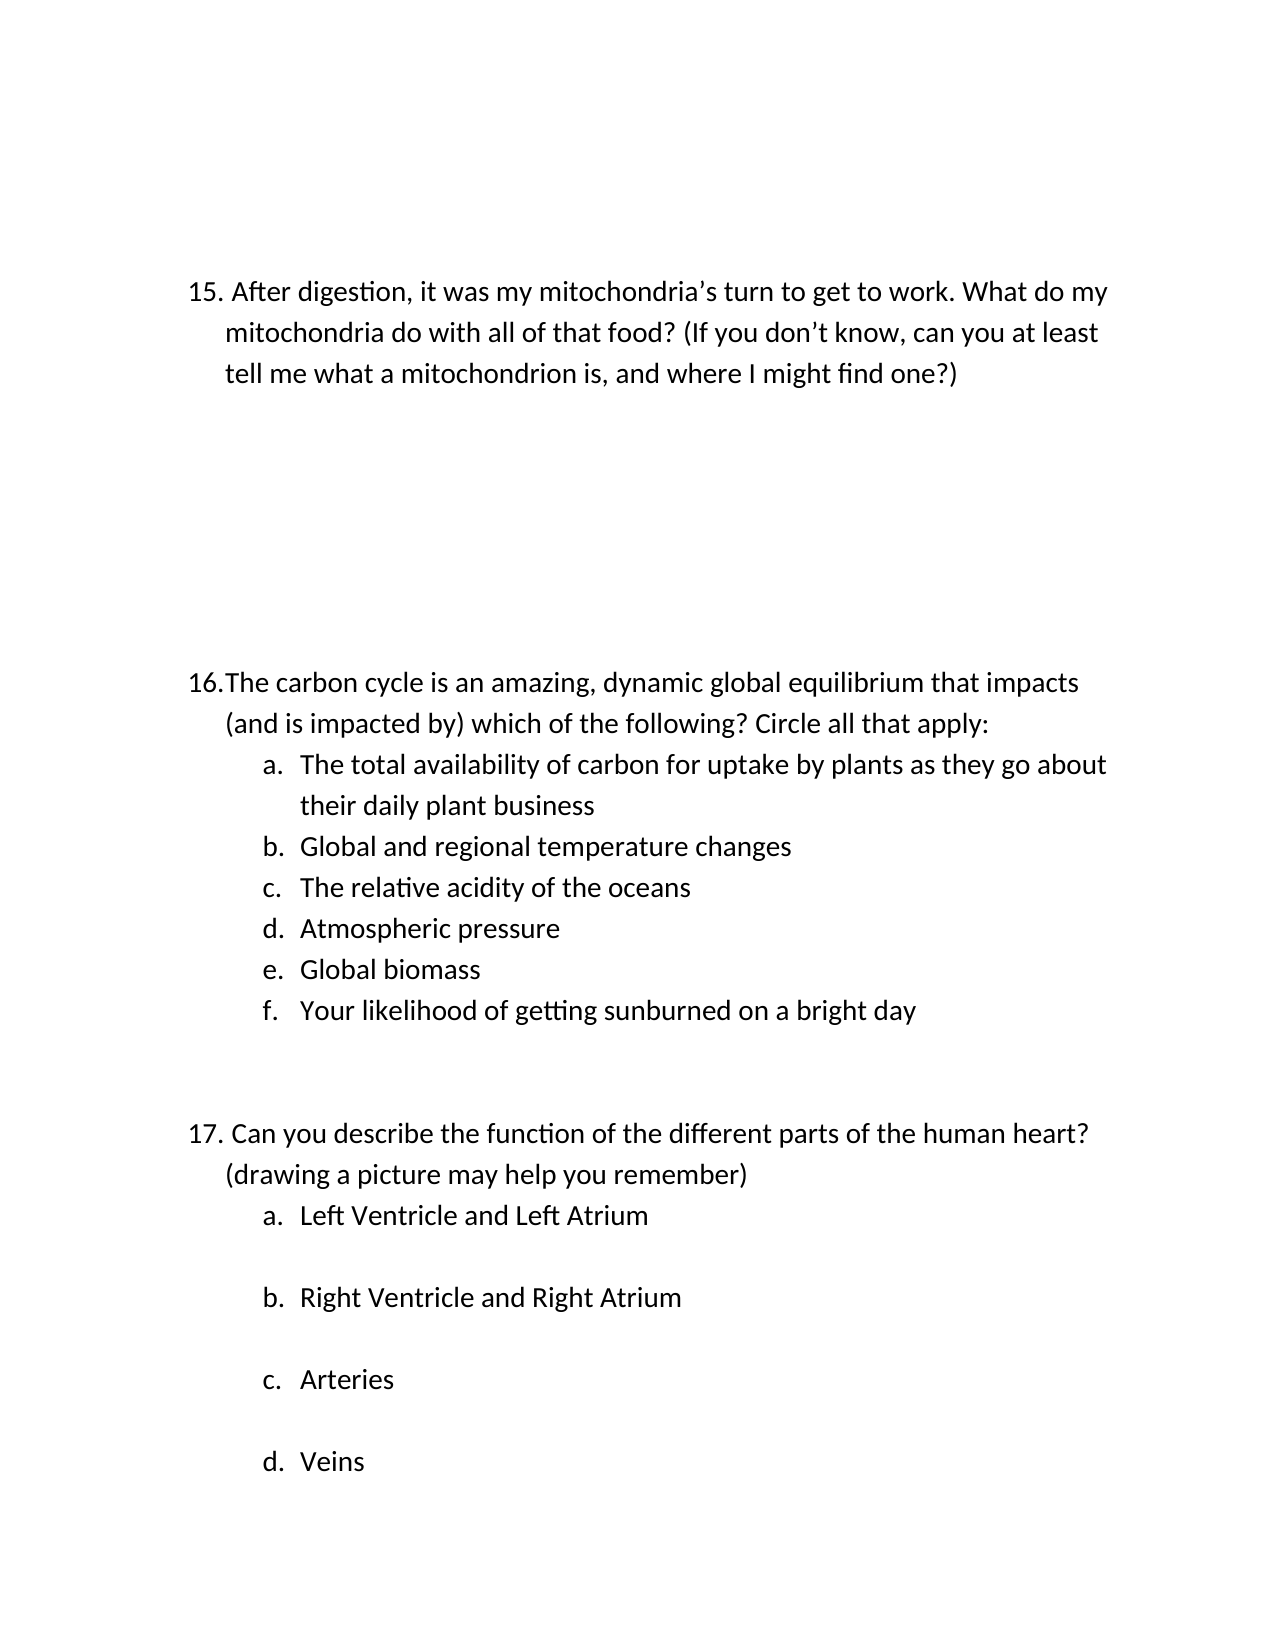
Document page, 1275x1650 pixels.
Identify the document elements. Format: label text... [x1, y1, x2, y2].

list Atmospheric pressure [262, 910, 1125, 946]
list After digestion, it was my mitochondria’s turn to get to work. What do my mitochondria do with all of that food? (If you don’t know, can you at least tell me what a mitochondrion is, and where I might find one?) [187, 273, 1125, 391]
list Your likelihood of getting sunburned on a bright day [262, 992, 1125, 1027]
list Global and regional temperature changes [262, 828, 1125, 864]
list Left Ventricle and Left Atrium [262, 1197, 1125, 1233]
list Arteries [262, 1361, 1125, 1397]
list The total availability of carbon for uptake by plants as they go about their daily plant business [262, 746, 1125, 823]
list The carbon cycle is an amazing, dynamic global equilibrium that impacts (and is impacted by) which of the following? Circle all that apply: [187, 664, 1125, 741]
list Veins [262, 1443, 1125, 1478]
list Right Ventricle and Right Atrium [262, 1279, 1125, 1315]
list Global biomass [262, 951, 1125, 986]
list Can you describe the function of the different parts of the human heart? (drawing a picture may help you remember) [187, 1115, 1125, 1192]
list The relative acidity of the oceans [262, 869, 1125, 904]
